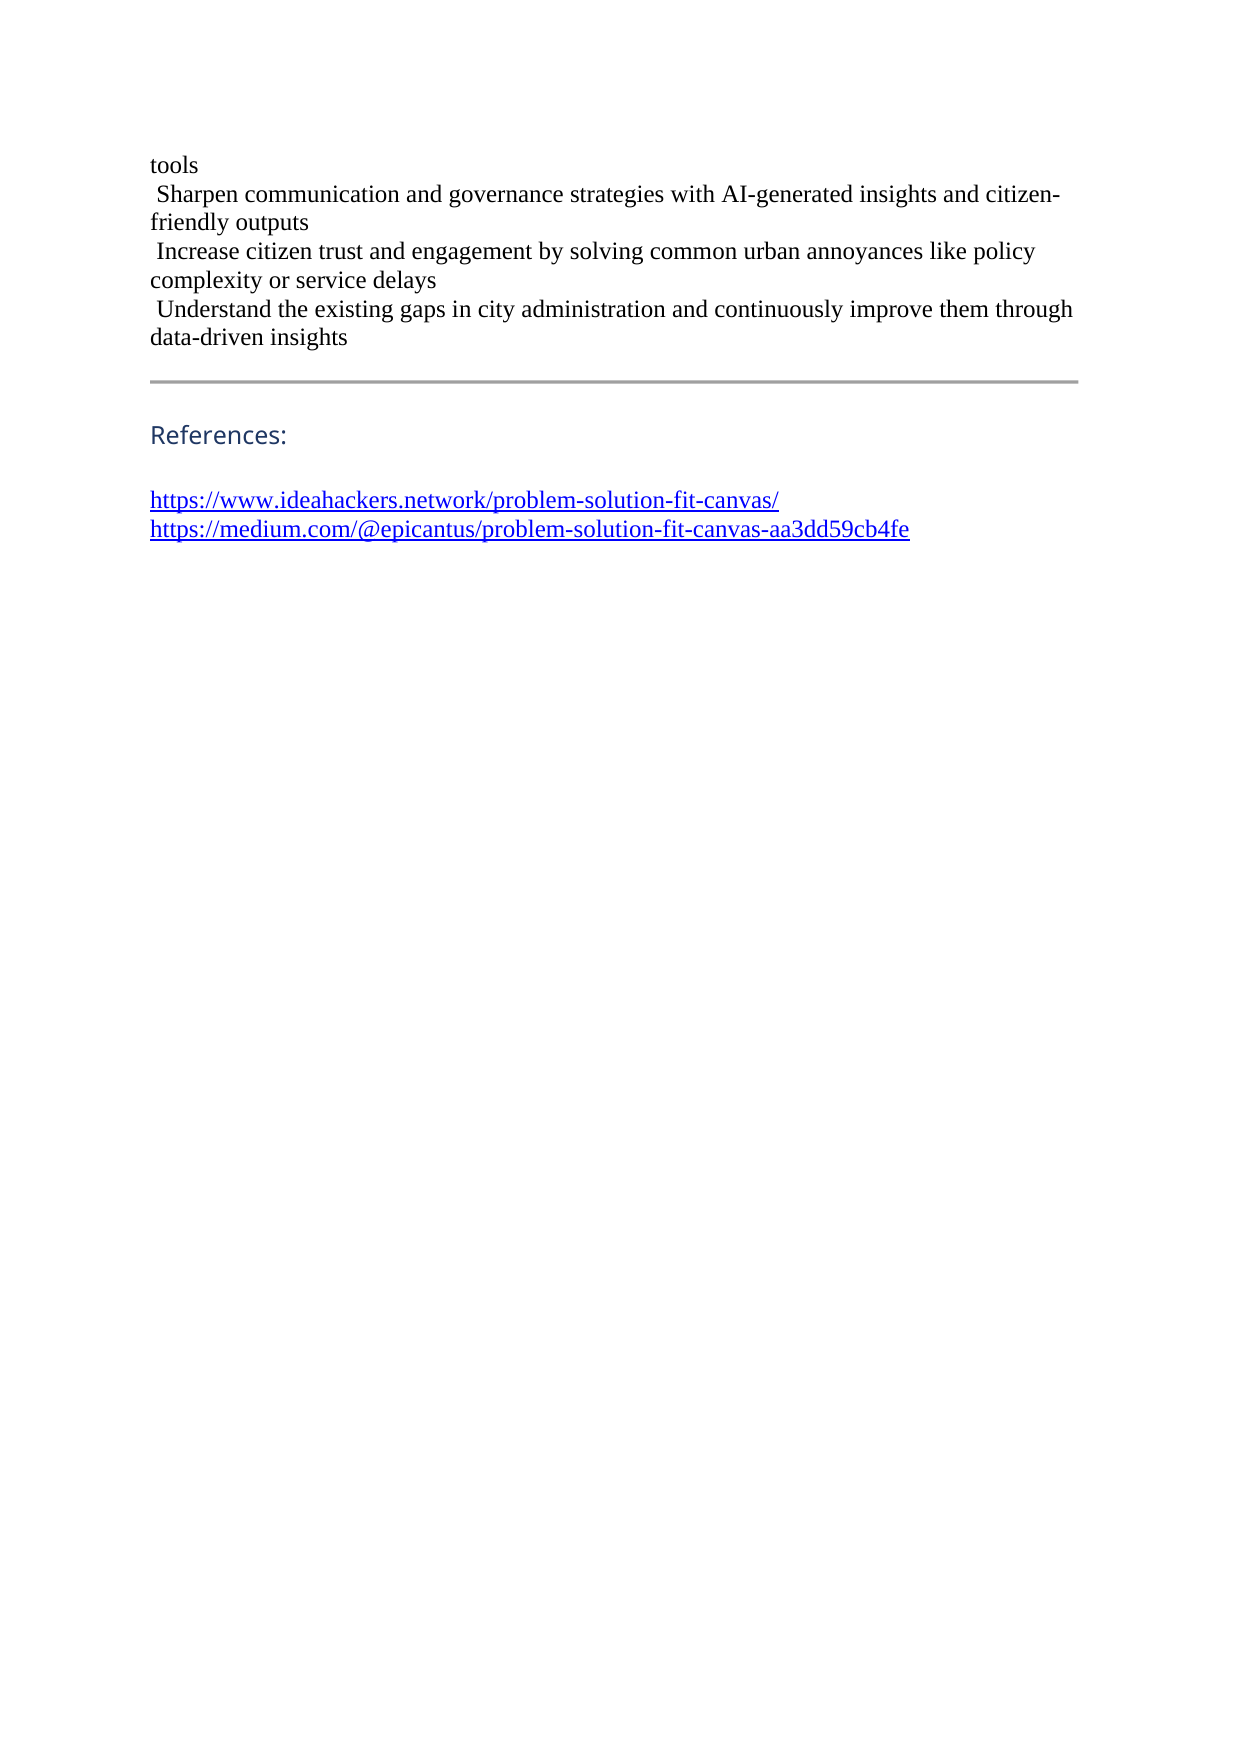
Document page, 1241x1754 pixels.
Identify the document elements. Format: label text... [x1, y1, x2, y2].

text https://www.ideahackers.network/problem-solution-fit-canvas/ https://medium.com/@epicantus/problem-solution-fit-canvas-aa3dd59cb4fe [150, 485, 1078, 543]
subtitle References: [150, 418, 1078, 452]
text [150, 150, 1078, 351]
